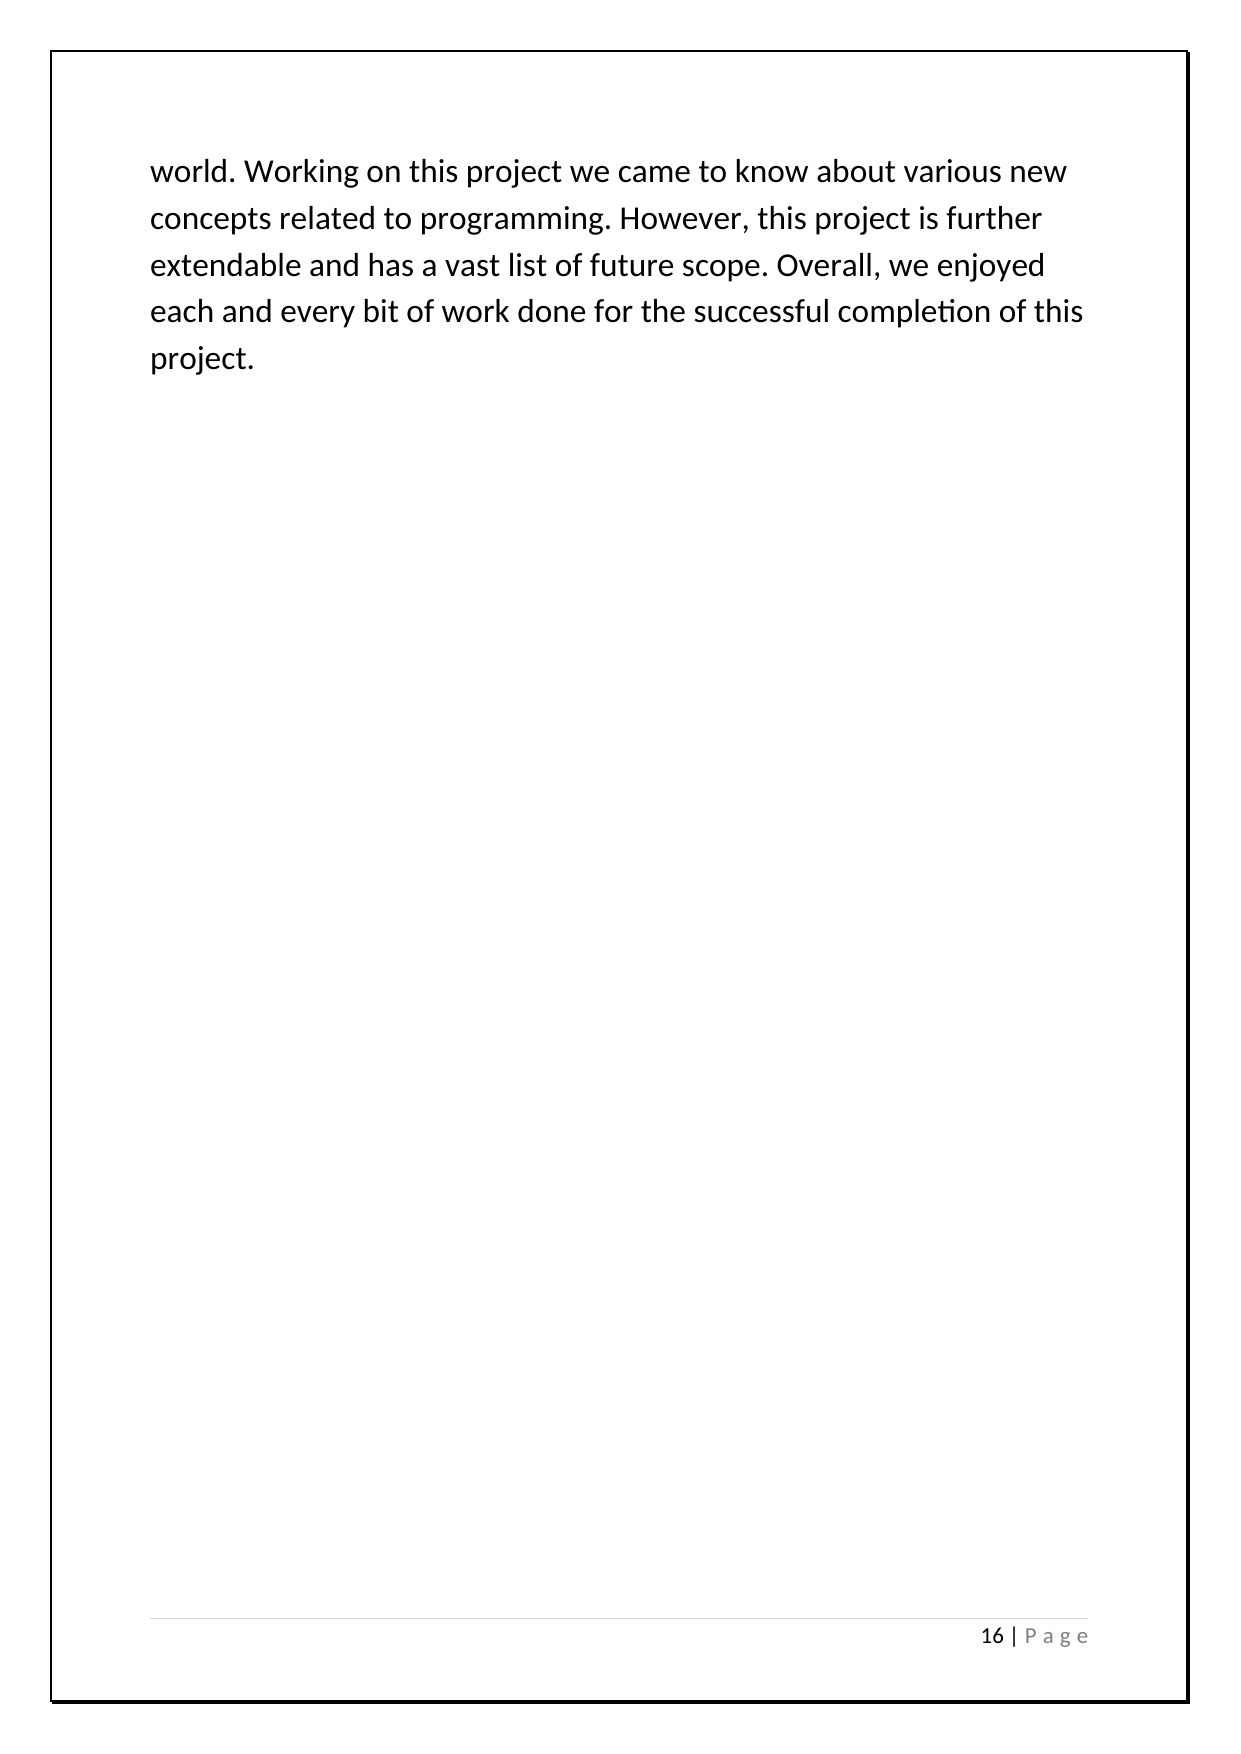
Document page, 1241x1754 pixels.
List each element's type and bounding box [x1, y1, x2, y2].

text [150, 150, 1088, 378]
